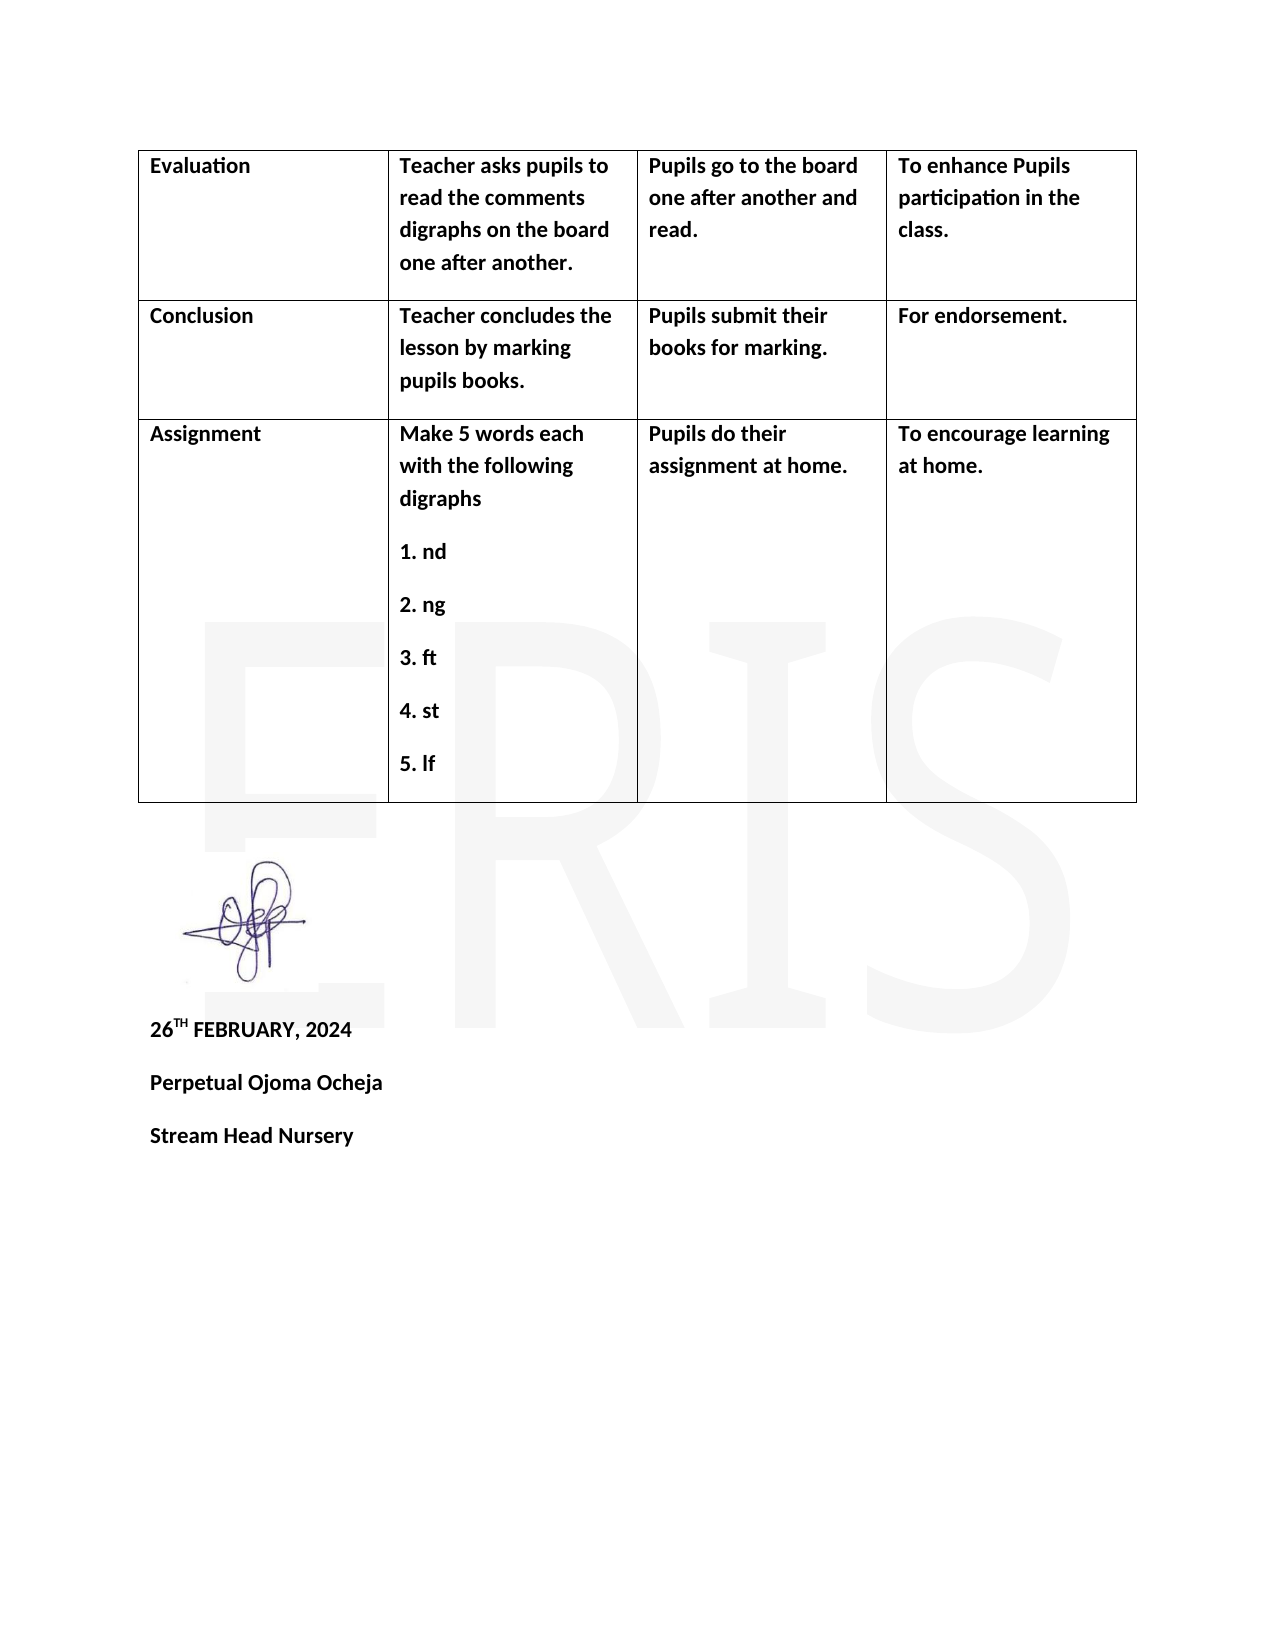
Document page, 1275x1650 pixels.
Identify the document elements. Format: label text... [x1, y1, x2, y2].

table_cell Pupils go to the board one after another and read. [638, 151, 886, 300]
table_cell Teacher concludes the lesson by marking pupils books. [389, 301, 637, 418]
table_cell For endorsement. [887, 301, 1136, 418]
table_cell To enhance Pupils participation in the class. [887, 151, 1136, 300]
table_cell Make 5 words each with the following digraphs 1. nd 2. ng 3. ft 4. st 5. lf [389, 420, 637, 802]
table_cell Conclusion [139, 301, 388, 418]
text 26TH FEBRUARY, 2024 [150, 1015, 1125, 1043]
table_cell Pupils do their assignment at home. [638, 420, 886, 802]
table_cell Evaluation [139, 151, 388, 300]
table_cell Pupils submit their books for marking. [638, 301, 886, 418]
text Perpetual Ojoma Ocheja [150, 1068, 1125, 1096]
table_cell To encourage learning at home. [887, 420, 1136, 802]
table_cell Teacher asks pupils to read the comments digraphs on the board one after another. [389, 151, 637, 300]
text Stream Head Nursery [150, 1121, 1125, 1149]
table_cell Assignment [139, 420, 388, 802]
picture [175, 852, 319, 992]
